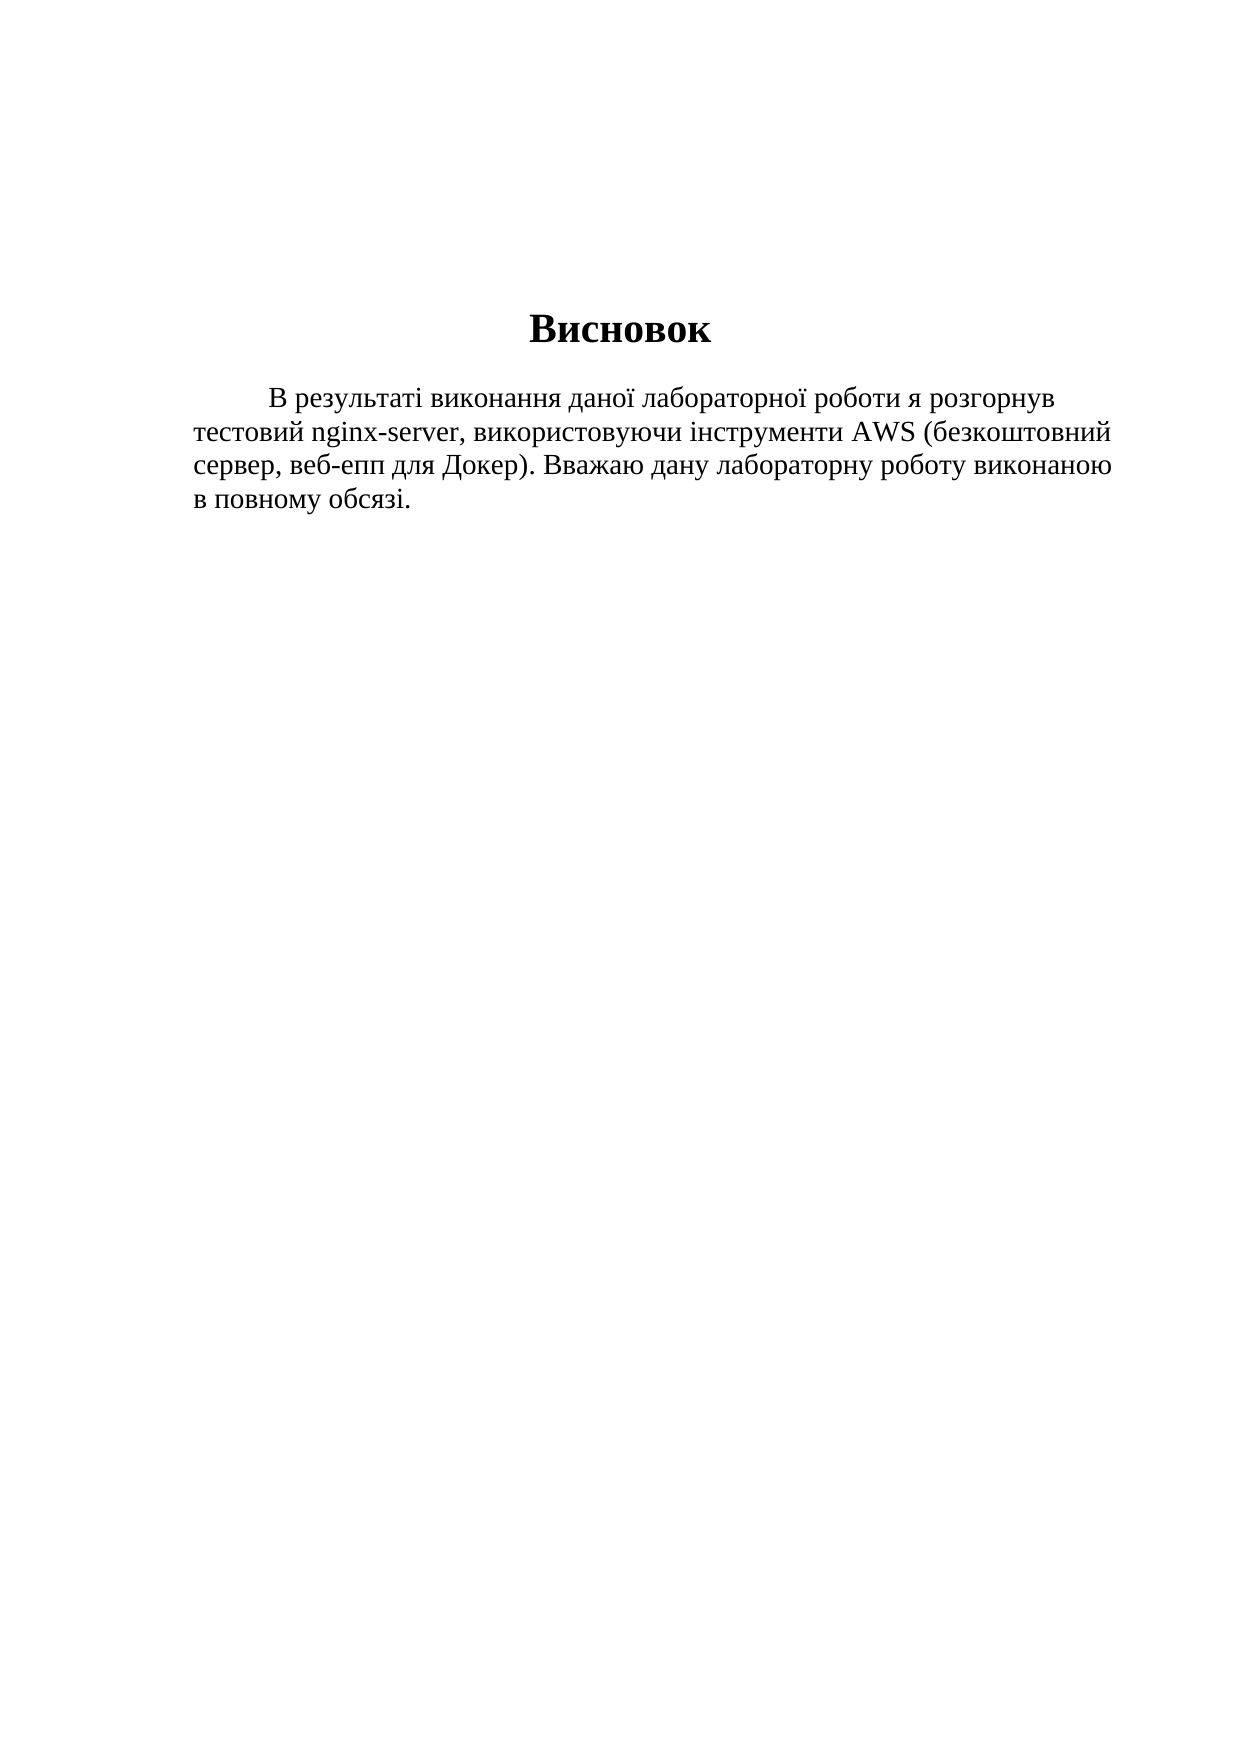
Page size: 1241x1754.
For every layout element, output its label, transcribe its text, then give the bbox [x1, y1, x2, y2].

list В результаті виконання даної лабораторної роботи я розгорнув тестовий nginx-server, використовуючи інструменти AWS (безкоштовний сервер, веб-епп для Докер). Вважаю дану лабораторну роботу виконаною в повному обсязі. [193, 380, 1122, 514]
text Висновок [118, 303, 1122, 351]
